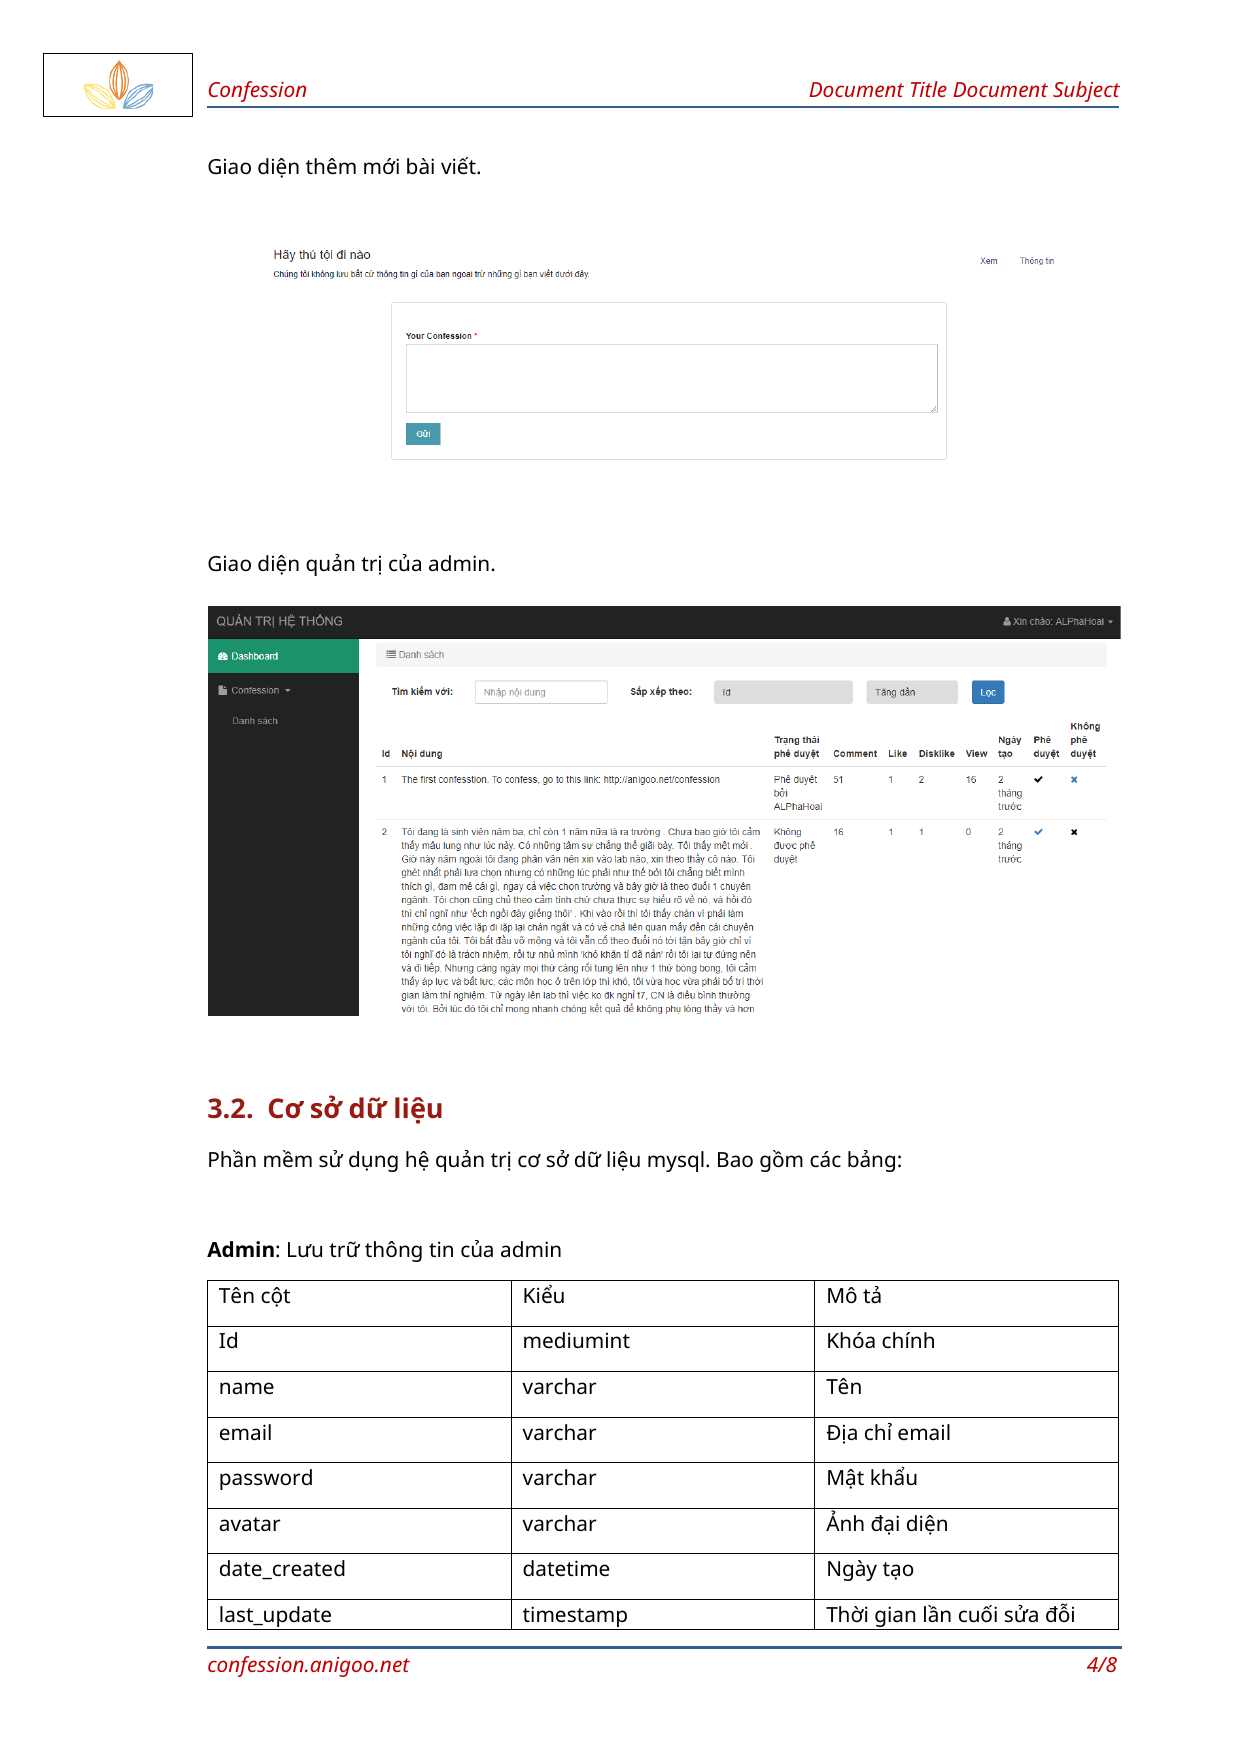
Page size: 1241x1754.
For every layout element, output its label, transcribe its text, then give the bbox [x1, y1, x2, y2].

table_cell datetime [512, 1554, 814, 1599]
table_cell name [208, 1372, 511, 1417]
table_cell mediumint [512, 1327, 814, 1371]
table_cell date_created [208, 1554, 511, 1599]
table_cell varchar [512, 1509, 814, 1553]
table_cell varchar [512, 1463, 814, 1508]
table_cell password [208, 1463, 511, 1508]
table_cell email [208, 1418, 511, 1462]
text Admin: Lưu trữ thông tin của admin [207, 1235, 1122, 1263]
table_cell Địa chỉ email [815, 1418, 1118, 1462]
text Giao diện thêm mới bài viết. [207, 152, 1122, 181]
subtitle Cơ sở dữ liệu [207, 1090, 1122, 1127]
table_header Kiểu [512, 1281, 814, 1326]
table_cell Ngày tạo [815, 1554, 1118, 1599]
table_cell varchar [512, 1418, 814, 1462]
picture [208, 606, 1121, 1016]
picture [83, 60, 154, 109]
table_cell varchar [512, 1372, 814, 1417]
text Phần mềm sử dụng hệ quản trị cơ sở dữ liệu mysql. Bao gồm các bảng: [207, 1145, 1122, 1173]
table_cell avatar [208, 1509, 511, 1553]
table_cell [815, 1600, 1118, 1629]
table_cell last_update [208, 1600, 511, 1629]
table_header Tên cột [208, 1281, 511, 1326]
table_header Mô tả [815, 1281, 1118, 1326]
table_cell Ảnh đại diện [815, 1509, 1118, 1553]
table_cell Khóa chính [815, 1327, 1118, 1371]
table_cell Tên [815, 1372, 1118, 1417]
table_cell Id [208, 1327, 511, 1371]
picture [207, 242, 1122, 488]
text Giao diện quản trị của admin. [207, 549, 1122, 578]
table_cell timestamp [512, 1600, 814, 1629]
table_cell Mật khẩu [815, 1463, 1118, 1508]
